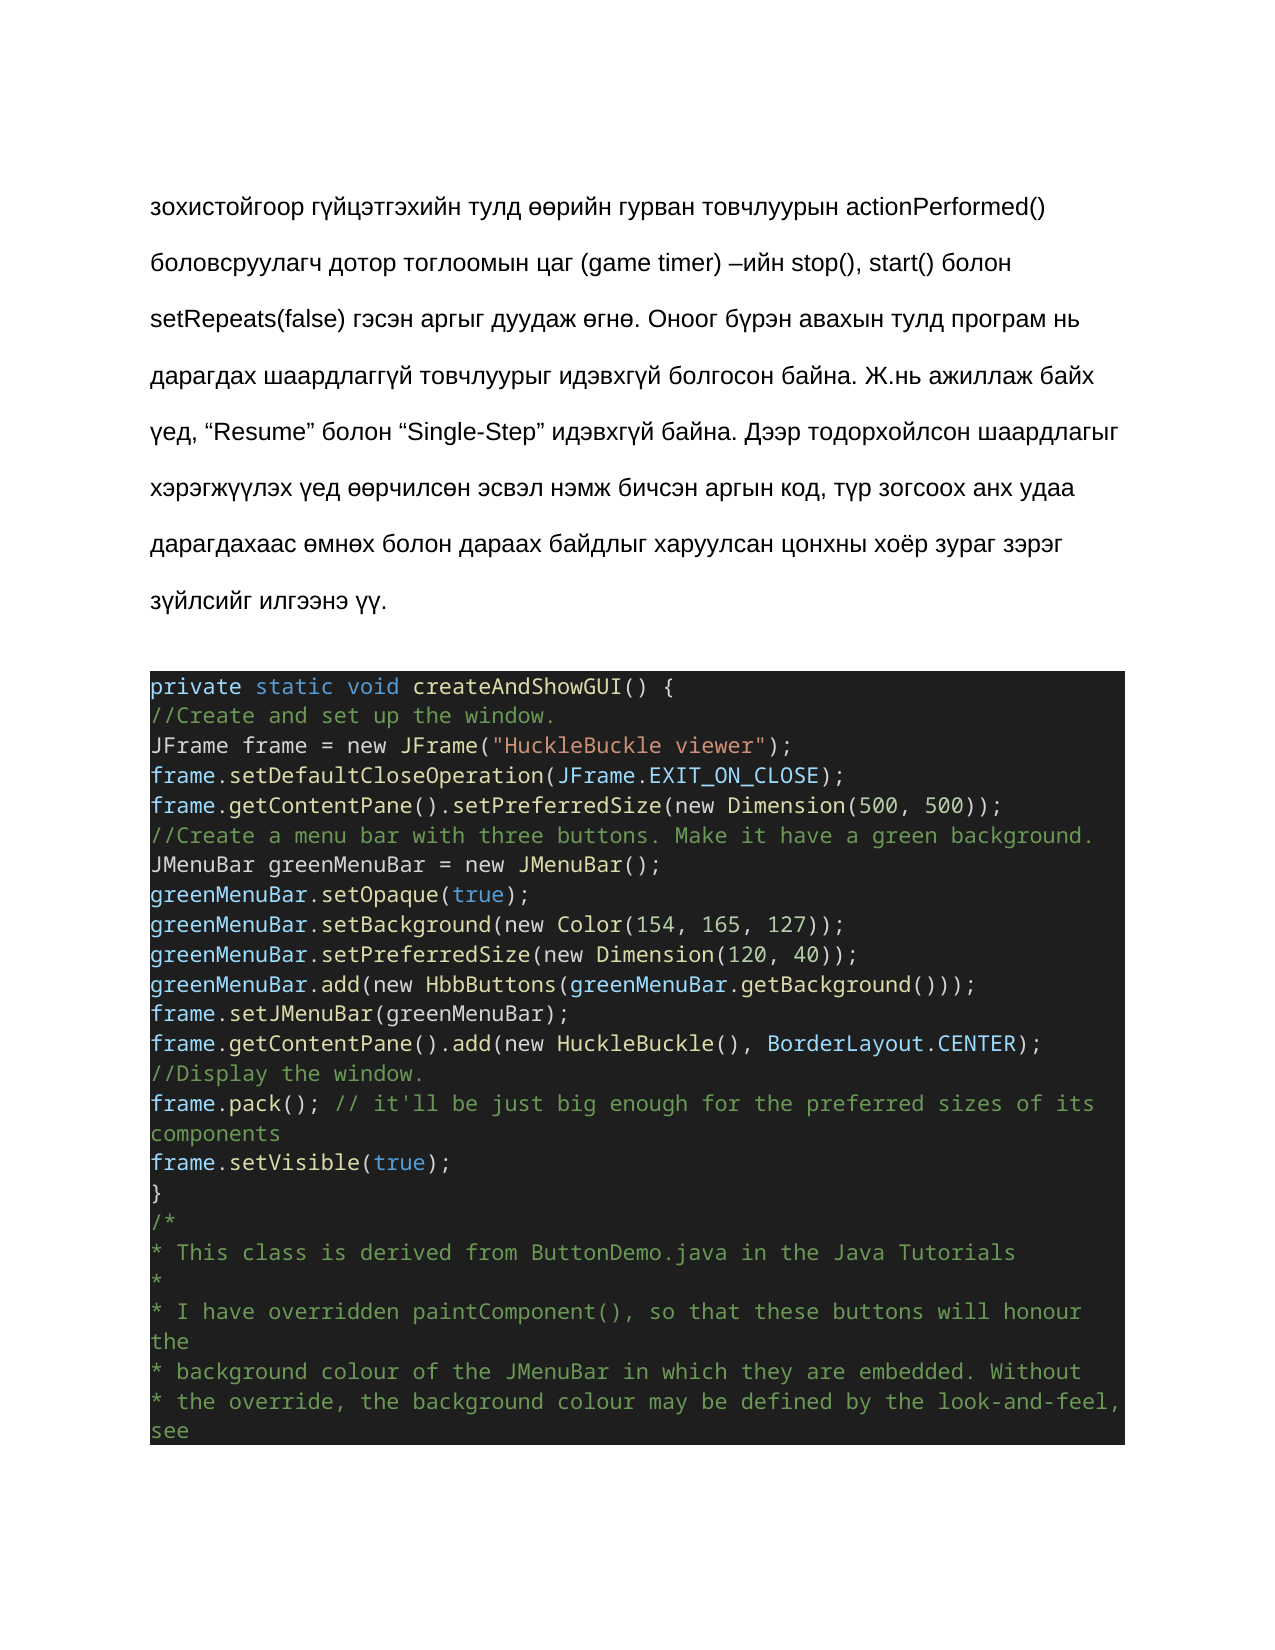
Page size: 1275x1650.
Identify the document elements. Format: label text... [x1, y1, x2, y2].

text frame.setVisible(true); [150, 1147, 1125, 1177]
text * background colour of the JMenuBar in which they are embedded. Without [150, 1356, 1125, 1386]
text frame.setJMenuBar(greenMenuBar); [150, 998, 1125, 1028]
text JFrame frame = new JFrame("HuckleBuckle viewer"); [150, 730, 1125, 760]
text greenMenuBar.setBackground(new Color(154, 165, 127)); [150, 909, 1125, 939]
text * I have overridden paintComponent(), so that these buttons will honour the [150, 1296, 1125, 1356]
text greenMenuBar.add(new HbbButtons(greenMenuBar.getBackground())); [150, 968, 1125, 998]
text /* [150, 1207, 1125, 1237]
text frame.pack(); // it'll be just big enough for the preferred sizes of its components [150, 1088, 1125, 1147]
text greenMenuBar.setOpaque(true); [150, 879, 1125, 909]
text //Create a menu bar with three buttons. Make it have a green background. [150, 819, 1125, 849]
text * the override, the background colour may be defined by the look-and-feel, see [150, 1386, 1125, 1445]
text * [150, 1266, 1125, 1296]
text greenMenuBar.setPreferredSize(new Dimension(120, 40)); [150, 939, 1125, 968]
text private static void createAndShowGUI() { [150, 671, 1125, 700]
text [150, 164, 1125, 614]
text * This class is derived from ButtonDemo.java in the Java Tutorials [150, 1237, 1125, 1266]
text //Create and set up the window. [150, 700, 1125, 730]
text frame.getContentPane().add(new HuckleBuckle(), BorderLayout.CENTER); [150, 1028, 1125, 1058]
text JMenuBar greenMenuBar = new JMenuBar(); [150, 849, 1125, 879]
text } [150, 1177, 1125, 1207]
text //Display the window. [150, 1058, 1125, 1088]
text frame.setDefaultCloseOperation(JFrame.EXIT_ON_CLOSE); [150, 760, 1125, 790]
text frame.getContentPane().setPreferredSize(new Dimension(500, 500)); [150, 790, 1125, 819]
